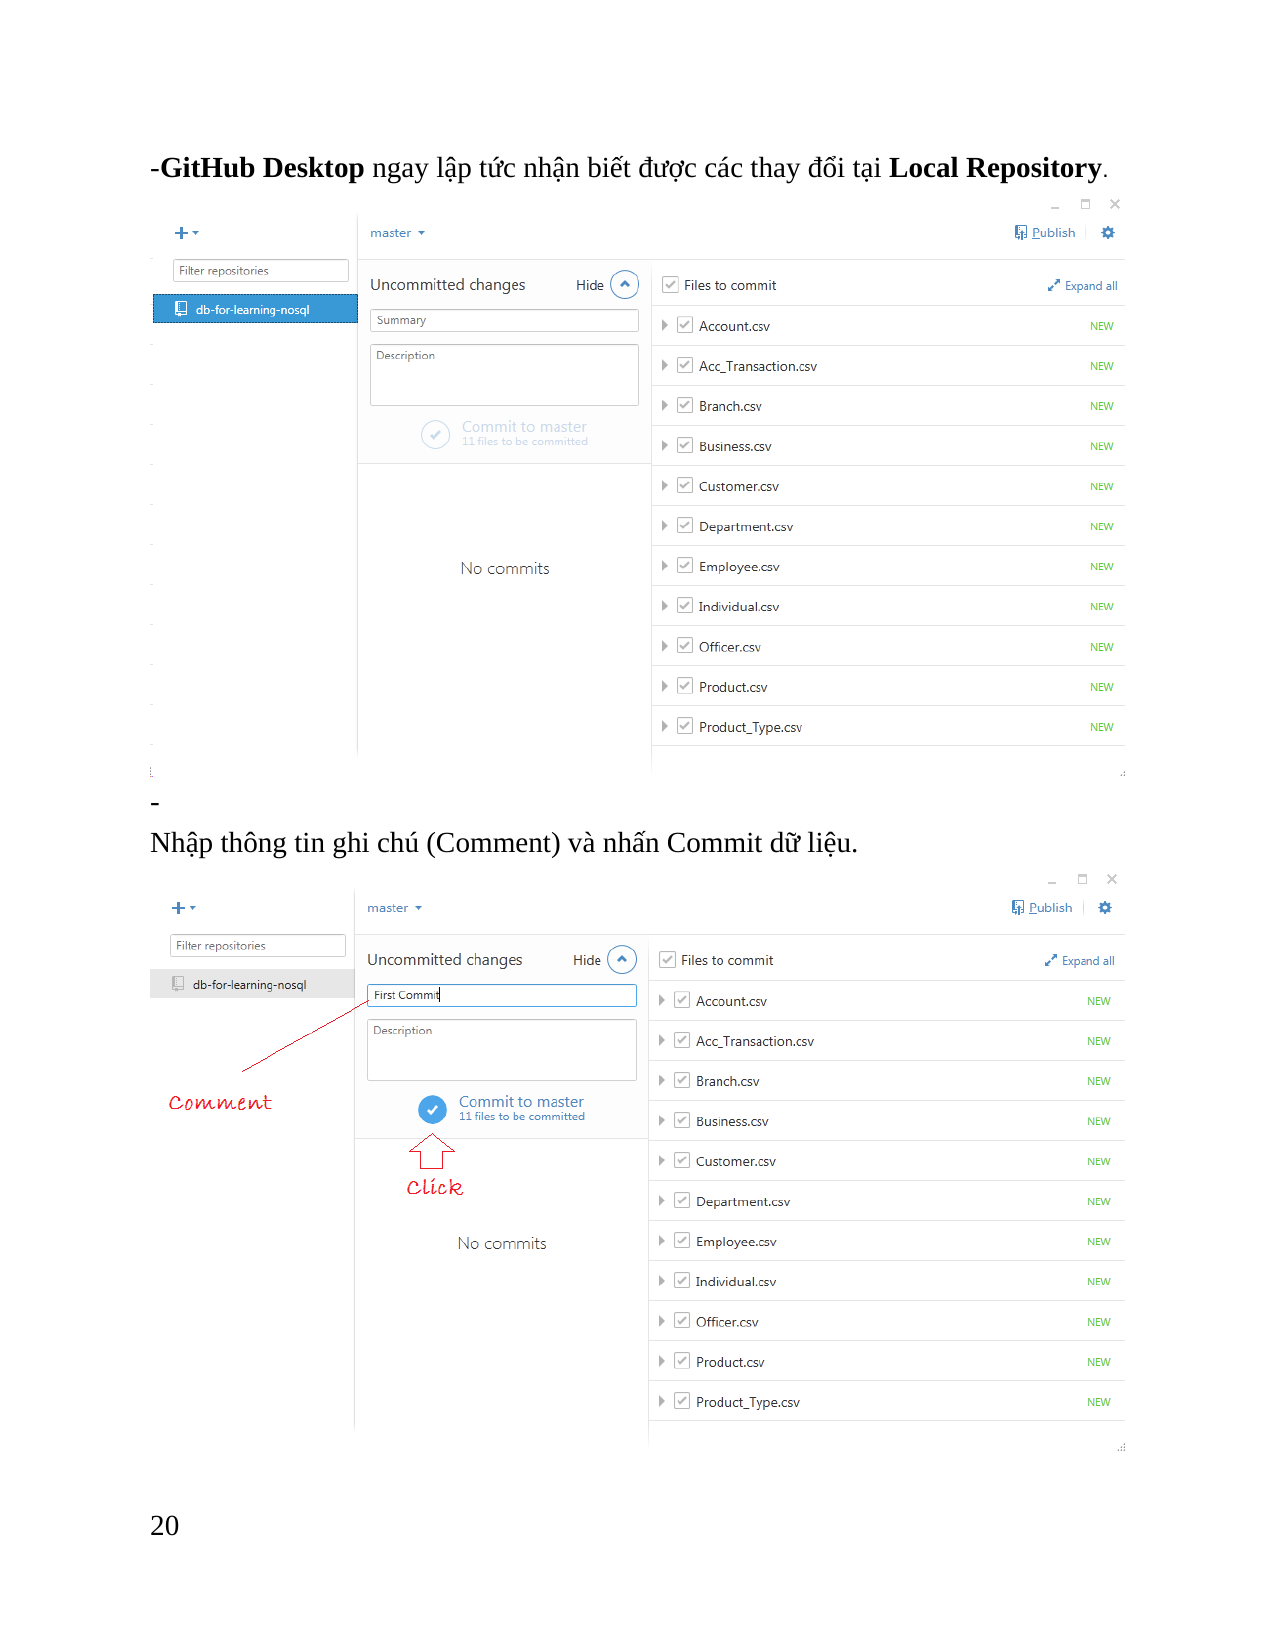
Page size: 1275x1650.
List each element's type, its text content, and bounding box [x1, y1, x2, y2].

text - [150, 784, 1125, 818]
picture [150, 191, 1125, 777]
text Nhập thông tin ghi chú (Comment) và nhấn Commit dữ liệu. [150, 826, 1125, 859]
text -GitHub Desktop ngay lập tức nhận biết được các thay đổi tại Local Repository. [150, 150, 1125, 183]
picture [150, 866, 1125, 1452]
